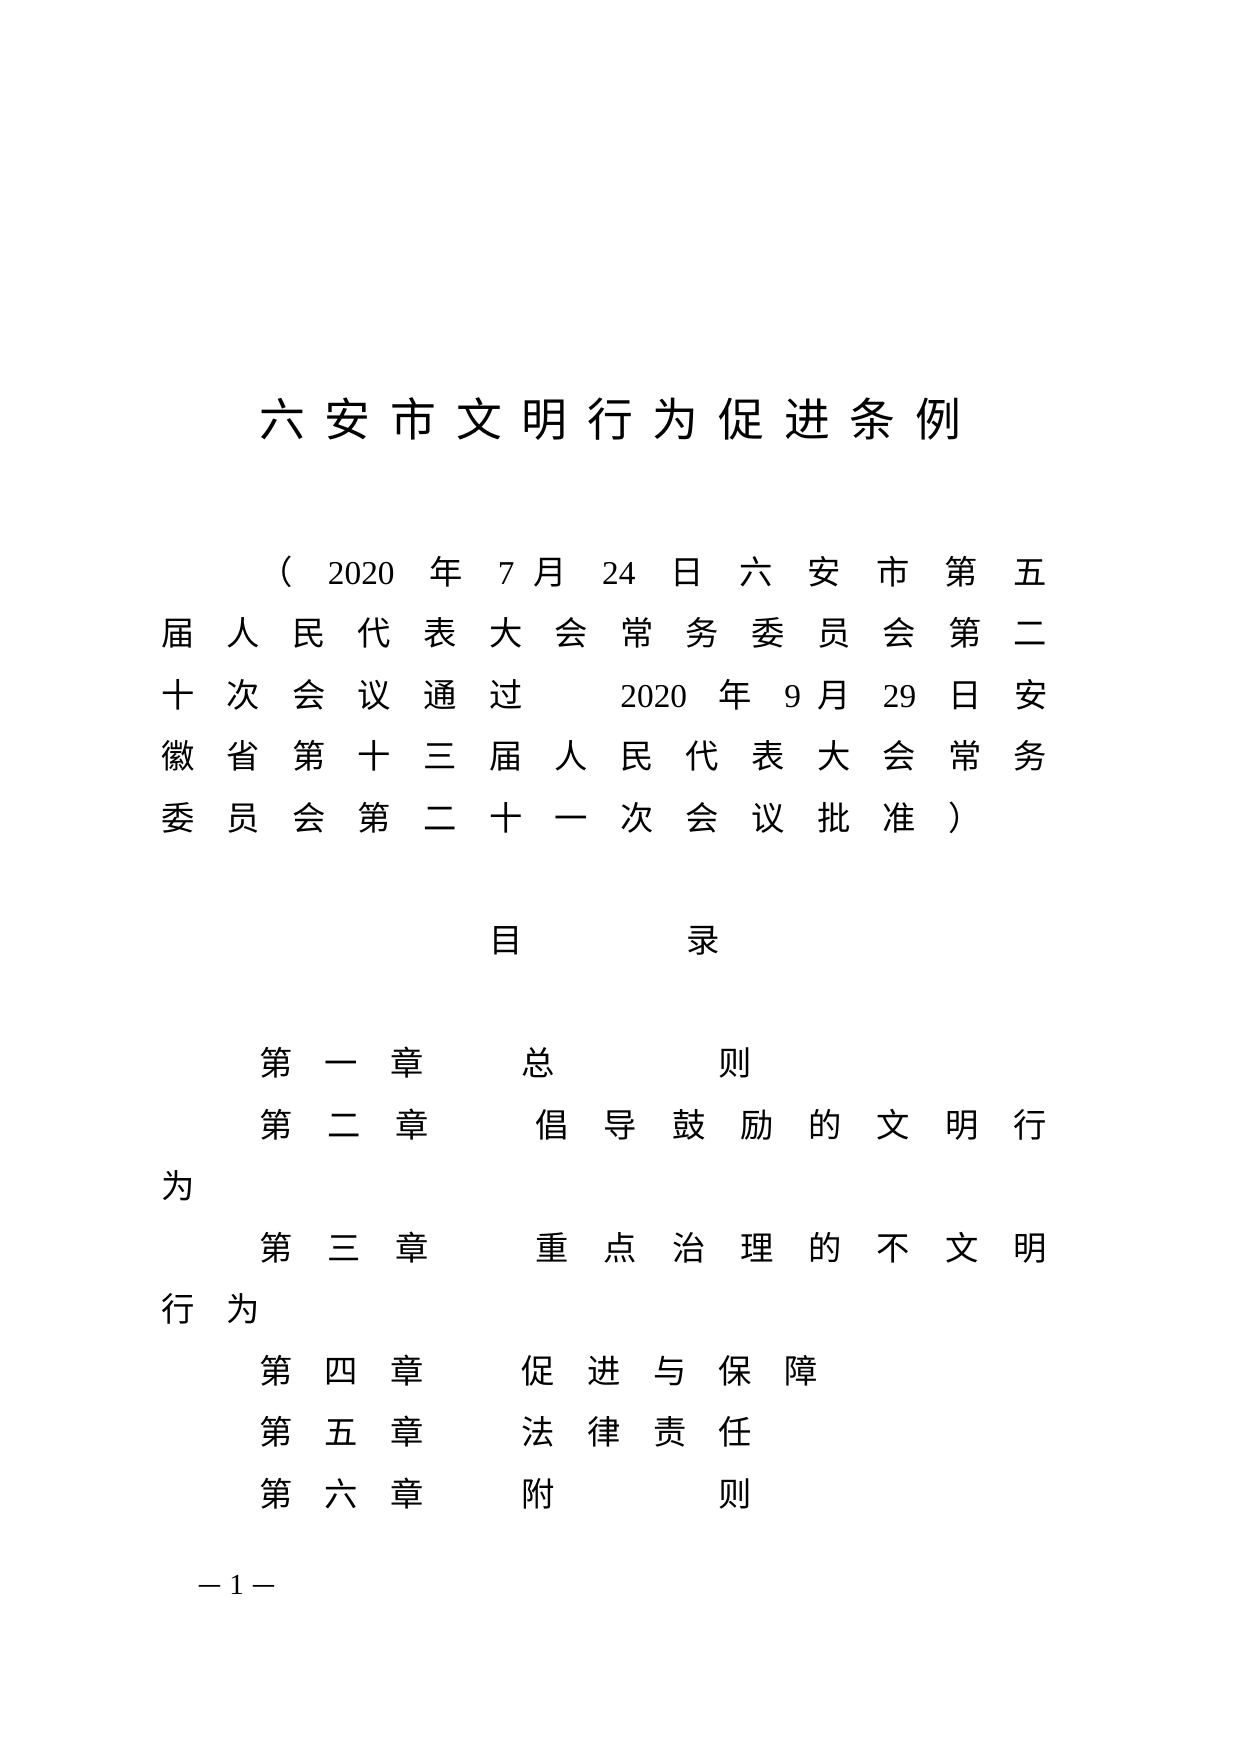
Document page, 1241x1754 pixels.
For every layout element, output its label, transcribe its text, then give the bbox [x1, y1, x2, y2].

text 第四章 促进与保障 [161, 1338, 1079, 1399]
text 第二章 倡导鼓励的文明行为 [161, 1092, 1079, 1215]
text 第三章 重点治理的不文明行为 [161, 1215, 1079, 1338]
text 目 录 [161, 908, 1079, 969]
text 六安市文明行为促进条例 [161, 354, 1079, 477]
text 第五章 法律责任 [161, 1399, 1079, 1461]
text 第六章 附 则 [161, 1461, 1079, 1522]
text （2020年7月24日六安市第五届人民代表大会常务委员会第二十次会议通过 2020年9月29日安徽省第十三届人民代表大会常务委员会第二十一次会议批准） [161, 539, 1079, 846]
text 第一章 总 则 [161, 1031, 1079, 1092]
